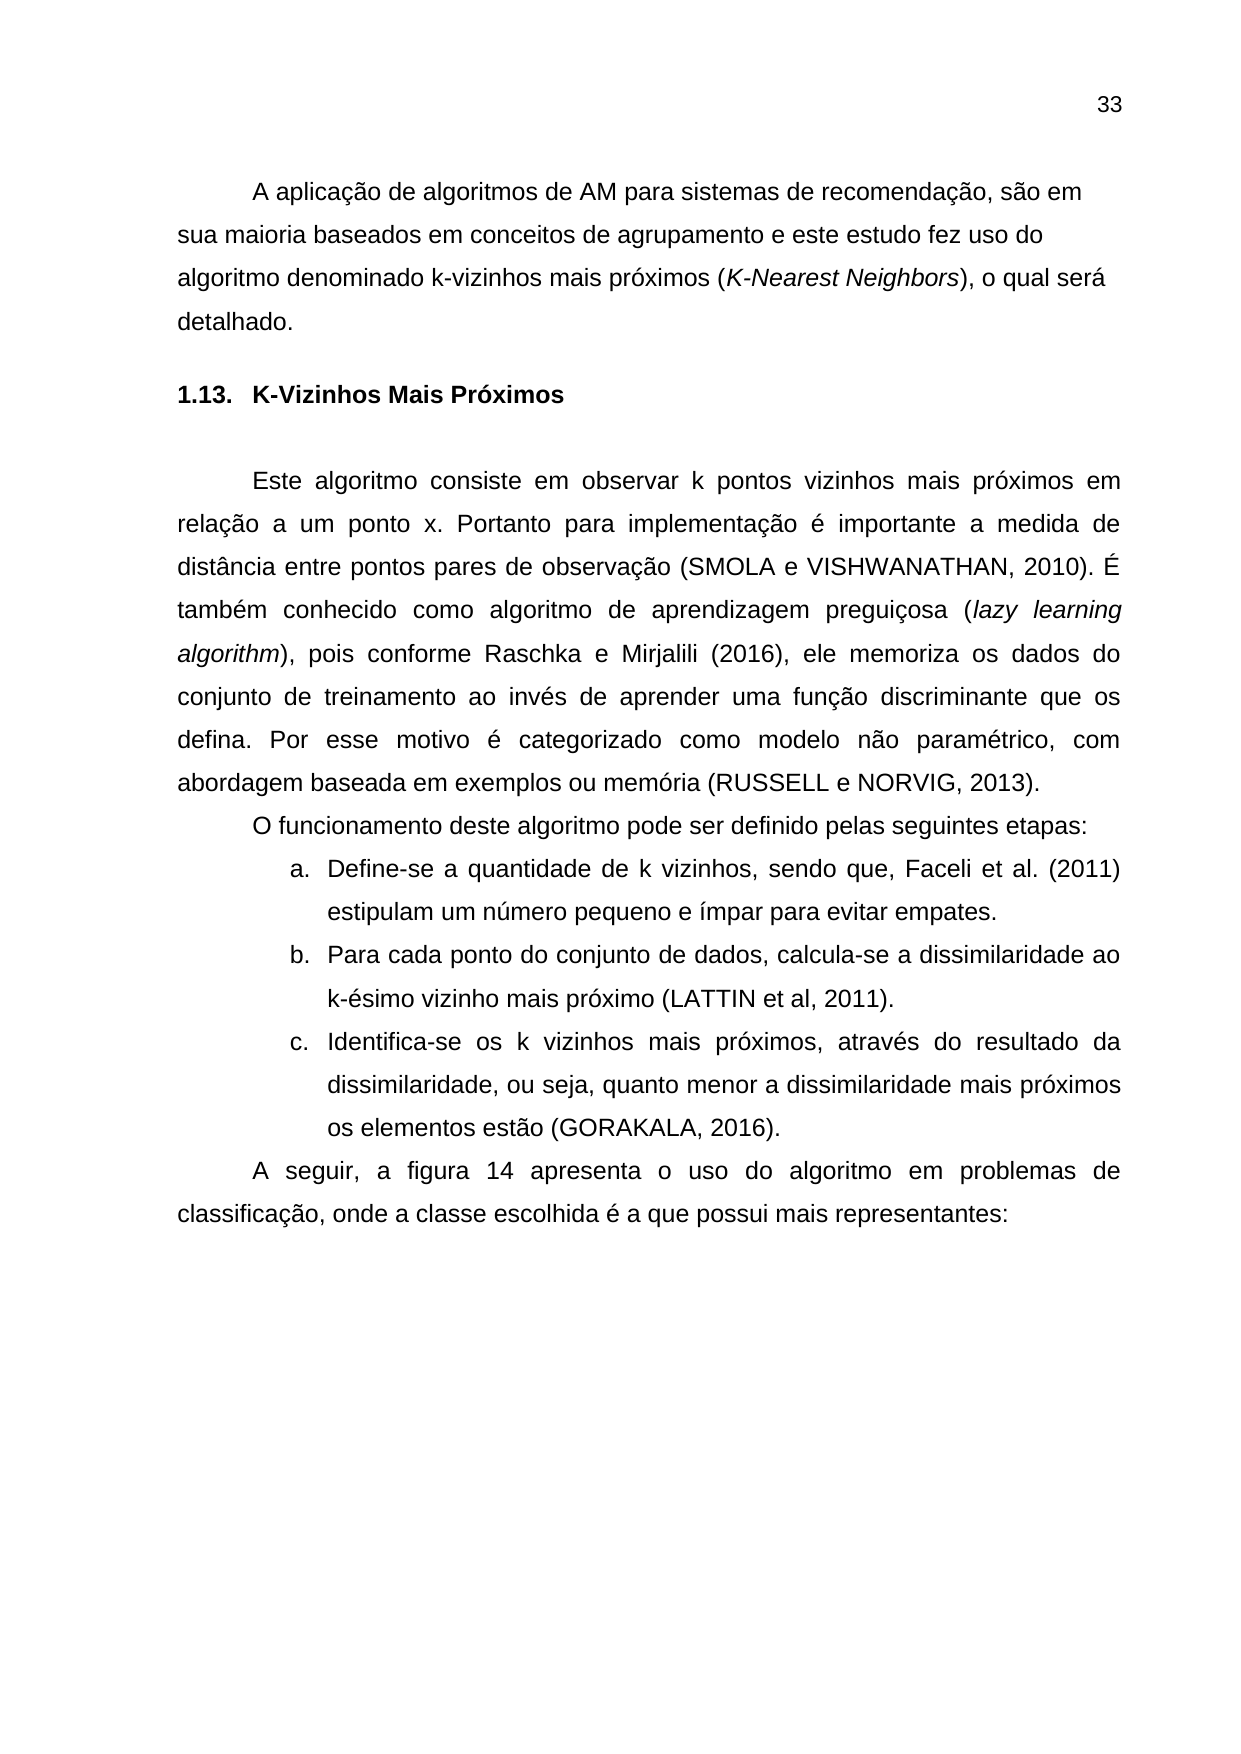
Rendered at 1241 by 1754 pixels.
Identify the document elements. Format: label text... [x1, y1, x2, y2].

text 1.13. K-Vizinhos Mais Próximos [177, 380, 1122, 408]
text O funcionamento deste algoritmo pode ser definido pelas seguintes etapas: [177, 811, 1122, 840]
list Define-se a quantidade de k vizinhos, sendo que, Faceli et al. (2011) estipulam um número pequeno e ímpar para evitar empates. [289, 854, 1122, 926]
text A seguir, a figura 14 apresenta o uso do algoritmo em problemas de classificação, onde a classe escolhida é a que possui mais representantes: [177, 1156, 1122, 1228]
list Identifica-se os k vizinhos mais próximos, através do resultado da dissimilaridade, ou seja, quanto menor a dissimilaridade mais próximos os elementos estão (GORAKALA, 2016). [289, 1027, 1122, 1142]
list Para cada ponto do conjunto de dados, calcula-se a dissimilaridade ao k-ésimo vizinho mais próximo (LATTIN et al, 2011). [289, 940, 1122, 1012]
text A aplicação de algoritmos de AM para sistemas de recomendação, são em sua maioria baseados em conceitos de agrupamento e este estudo fez uso do algoritmo denominado k-vizinhos mais próximos (K-Nearest Neighbors), o qual será detalhado. [177, 177, 1122, 335]
text Este algoritmo consiste em observar k pontos vizinhos mais próximos em relação a um ponto x. Portanto para implementação é importante a medida de distância entre pontos pares de observação (SMOLA e VISHWANATHAN, 2010). É também conhecido como algoritmo de aprendizagem preguiçosa (lazy learning algorithm), pois conforme Raschka e Mirjalili (2016), ele memoriza os dados do conjunto de treinamento ao invés de aprender uma função discriminante que os defina. Por esse motivo é categorizado como modelo não paramétrico, com abordagem baseada em exemplos ou memória (RUSSELL e NORVIG, 2013). [177, 466, 1122, 797]
